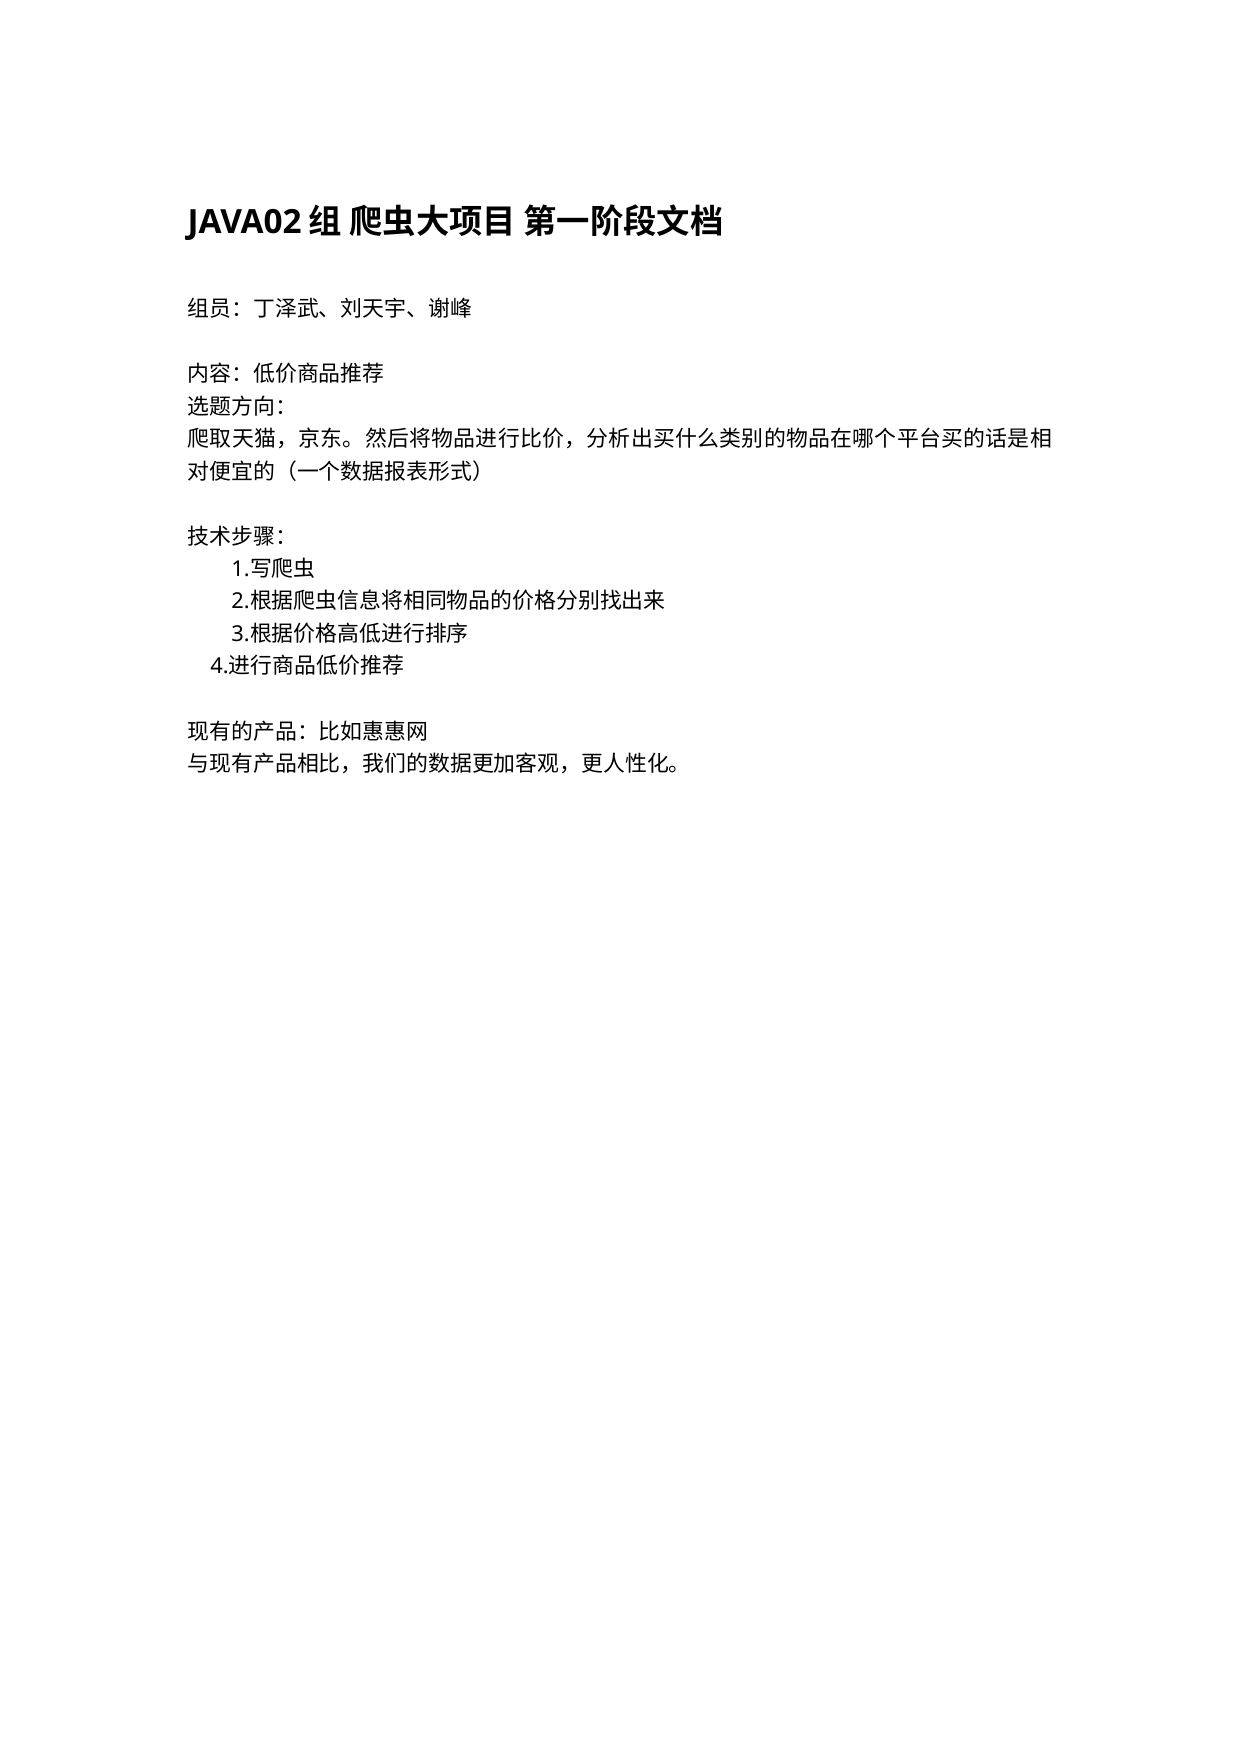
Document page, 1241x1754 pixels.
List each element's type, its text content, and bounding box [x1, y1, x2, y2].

text 组员：丁泽武、刘天宇、谢峰 [187, 291, 1053, 323]
text 技术步骤： [187, 518, 1053, 551]
text 2.根据爬虫信息将相同物品的价格分别找出来 [187, 583, 1053, 616]
text 1.写爬虫 [187, 551, 1053, 583]
text 选题方向： [187, 388, 1053, 421]
text 4.进行商品低价推荐 [187, 648, 1053, 681]
text 内容：低价商品推荐 [187, 356, 1053, 388]
text 现有的产品：比如惠惠网 [187, 713, 1053, 746]
text 爬取天猫，京东。然后将物品进行比价，分析出买什么类别的物品在哪个平台买的话是相对便宜的（一个数据报表形式） [187, 421, 1053, 486]
title JAVA02组 爬虫大项目 第一阶段文档 [187, 187, 1053, 252]
text 3.根据价格高低进行排序 [187, 616, 1053, 648]
text 与现有产品相比，我们的数据更加客观，更人性化。 [187, 746, 1053, 778]
